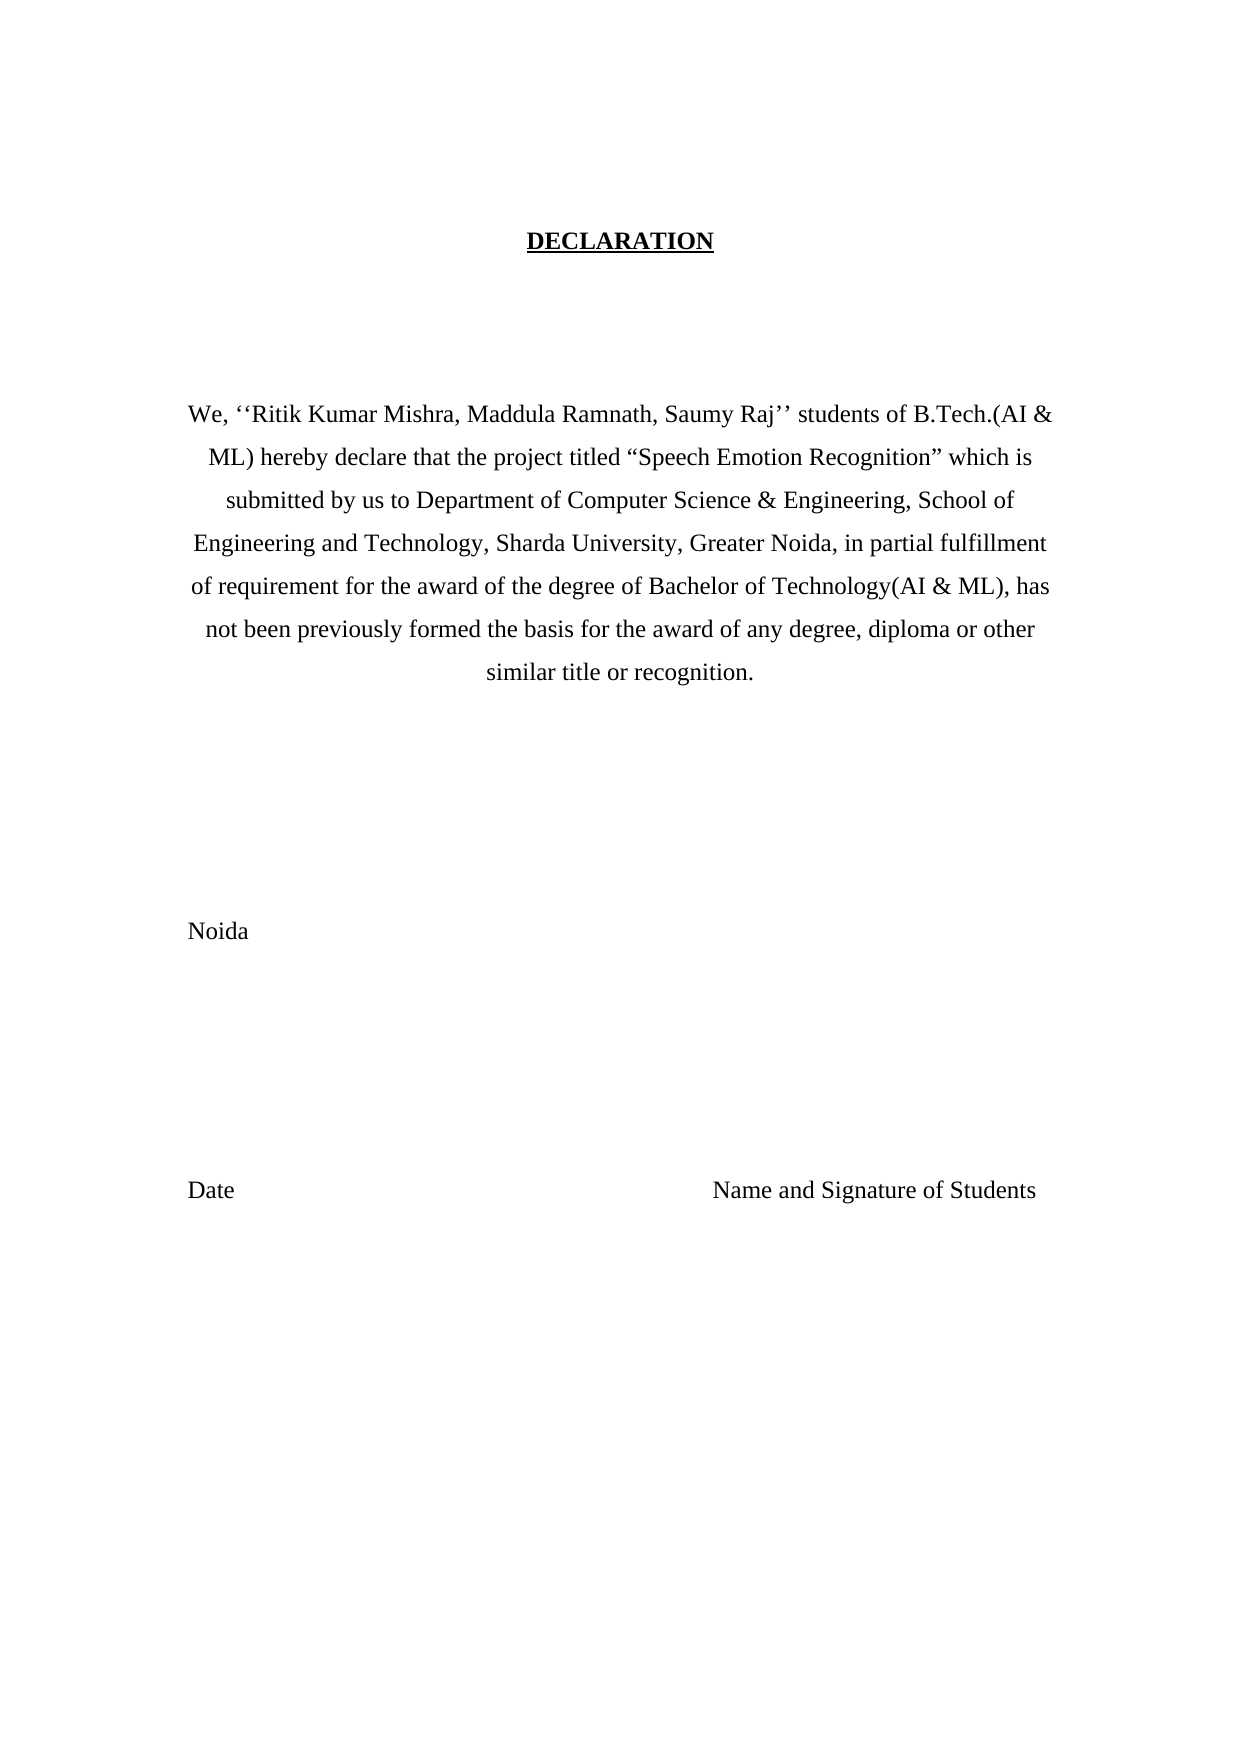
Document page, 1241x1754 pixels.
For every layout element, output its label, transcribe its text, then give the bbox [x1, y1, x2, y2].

text Noida [187, 916, 1053, 945]
text Date Name and Signature of Students [187, 1175, 1053, 1204]
text DECLARATION [187, 226, 1053, 255]
text We, ‘‘Ritik Kumar Mishra, Maddula Ramnath, Saumy Raj’’ students of B.Tech.(AI & ML) hereby declare that the project titled “Speech Emotion Recognition” which is submitted by us to Department of Computer Science & Engineering, School of Engineering and Technology, Sharda University, Greater Noida, in partial fulfillment of requirement for the award of the degree of Bachelor of Technology(AI & ML), has not been previously formed the basis for the award of any degree, diploma or other similar title or recognition. [187, 399, 1053, 686]
